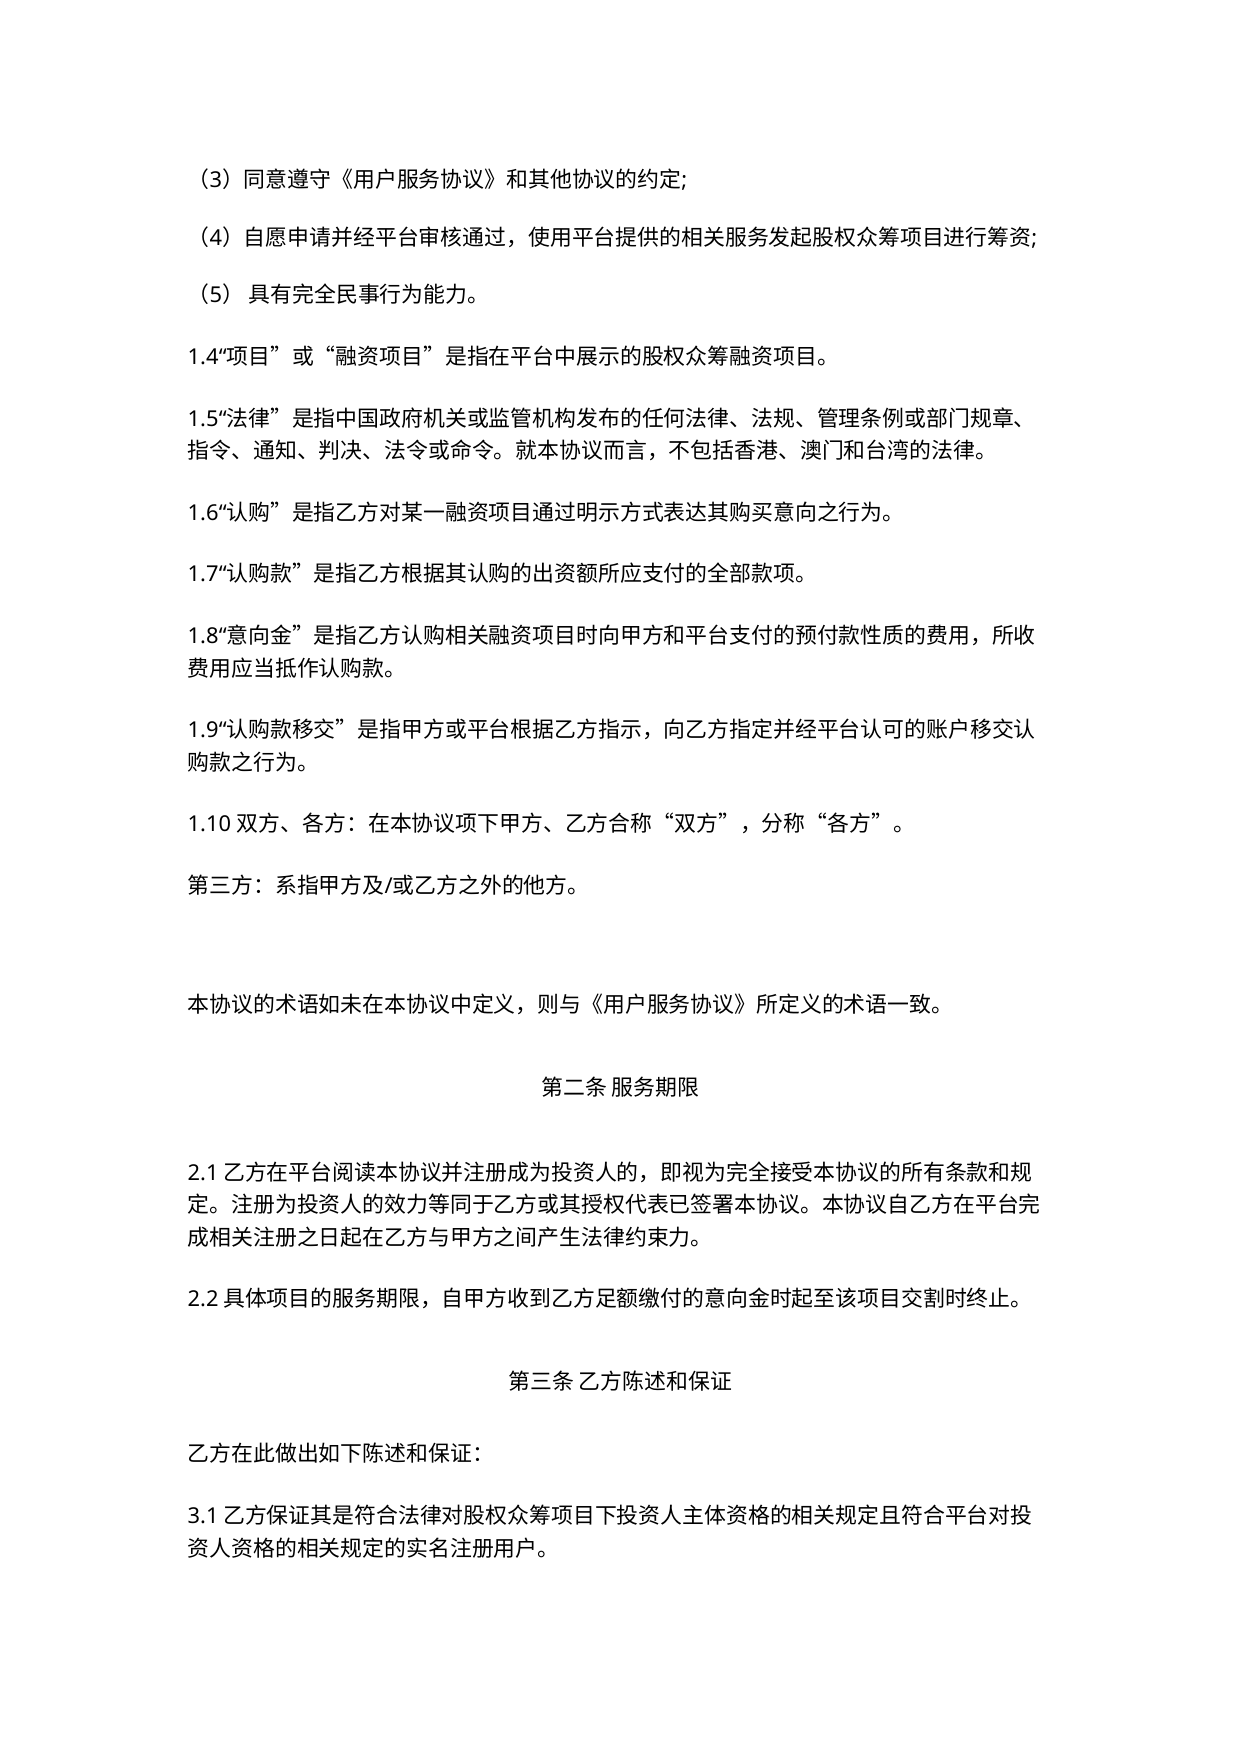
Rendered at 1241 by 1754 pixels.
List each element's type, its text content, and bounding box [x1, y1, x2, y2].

text 1.8“意向金”是指乙方认购相关融资项目时向甲方和平台支付的预付款性质的费用，所收费用应当抵作认购款。 [187, 618, 1053, 683]
text （3）同意遵守《用户服务协议》和其他协议的约定; [187, 162, 1053, 194]
text 1.5“法律”是指中国政府机关或监管机构发布的任何法律、法规、管理条例或部门规章、指令、通知、判决、法令或命令。就本协议而言，不包括香港、澳门和台湾的法律。 [187, 400, 1053, 465]
text 1.4“项目”或“融资项目”是指在平台中展示的股权众筹融资项目。 [187, 339, 1053, 371]
text 1.9“认购款移交”是指甲方或平台根据乙方指示，向乙方指定并经平台认可的账户移交认购款之行为。 [187, 712, 1053, 777]
text （5） 具有完全民事行为能力。 [187, 277, 1053, 309]
subtitle 第二条 服务期限 [187, 1069, 1053, 1102]
subtitle 第三条 乙方陈述和保证 [187, 1363, 1053, 1396]
text 1.6“认购”是指乙方对某一融资项目通过明示方式表达其购买意向之行为。 [187, 494, 1053, 527]
text （4）自愿申请并经平台审核通过，使用平台提供的相关服务发起股权众筹项目进行筹资; [187, 219, 1053, 252]
text 本协议的术语如未在本协议中定义，则与《用户服务协议》所定义的术语一致。 [187, 987, 1053, 1019]
text 1.10 双方、各方：在本协议项下甲方、乙方合称“双方”，分称“各方”。 [187, 806, 1053, 839]
text 1.7“认购款”是指乙方根据其认购的出资额所应支付的全部款项。 [187, 556, 1053, 589]
text 第三方：系指甲方及/或乙方之外的他方。 [187, 868, 1053, 900]
text 2.2具体项目的服务期限，自甲方收到乙方足额缴付的意向金时起至该项目交割时终止。 [187, 1281, 1053, 1313]
text 乙方在此做出如下陈述和保证： [187, 1436, 1053, 1468]
text 3.1乙方保证其是符合法律对股权众筹项目下投资人主体资格的相关规定且符合平台对投资人资格的相关规定的实名注册用户。 [187, 1498, 1053, 1563]
text 2.1乙方在平台阅读本协议并注册成为投资人的，即视为完全接受本协议的所有条款和规定。注册为投资人的效力等同于乙方或其授权代表已签署本协议。本协议自乙方在平台完成相关注册之日起在乙方与甲方之间产生法律约束力。 [187, 1154, 1053, 1252]
